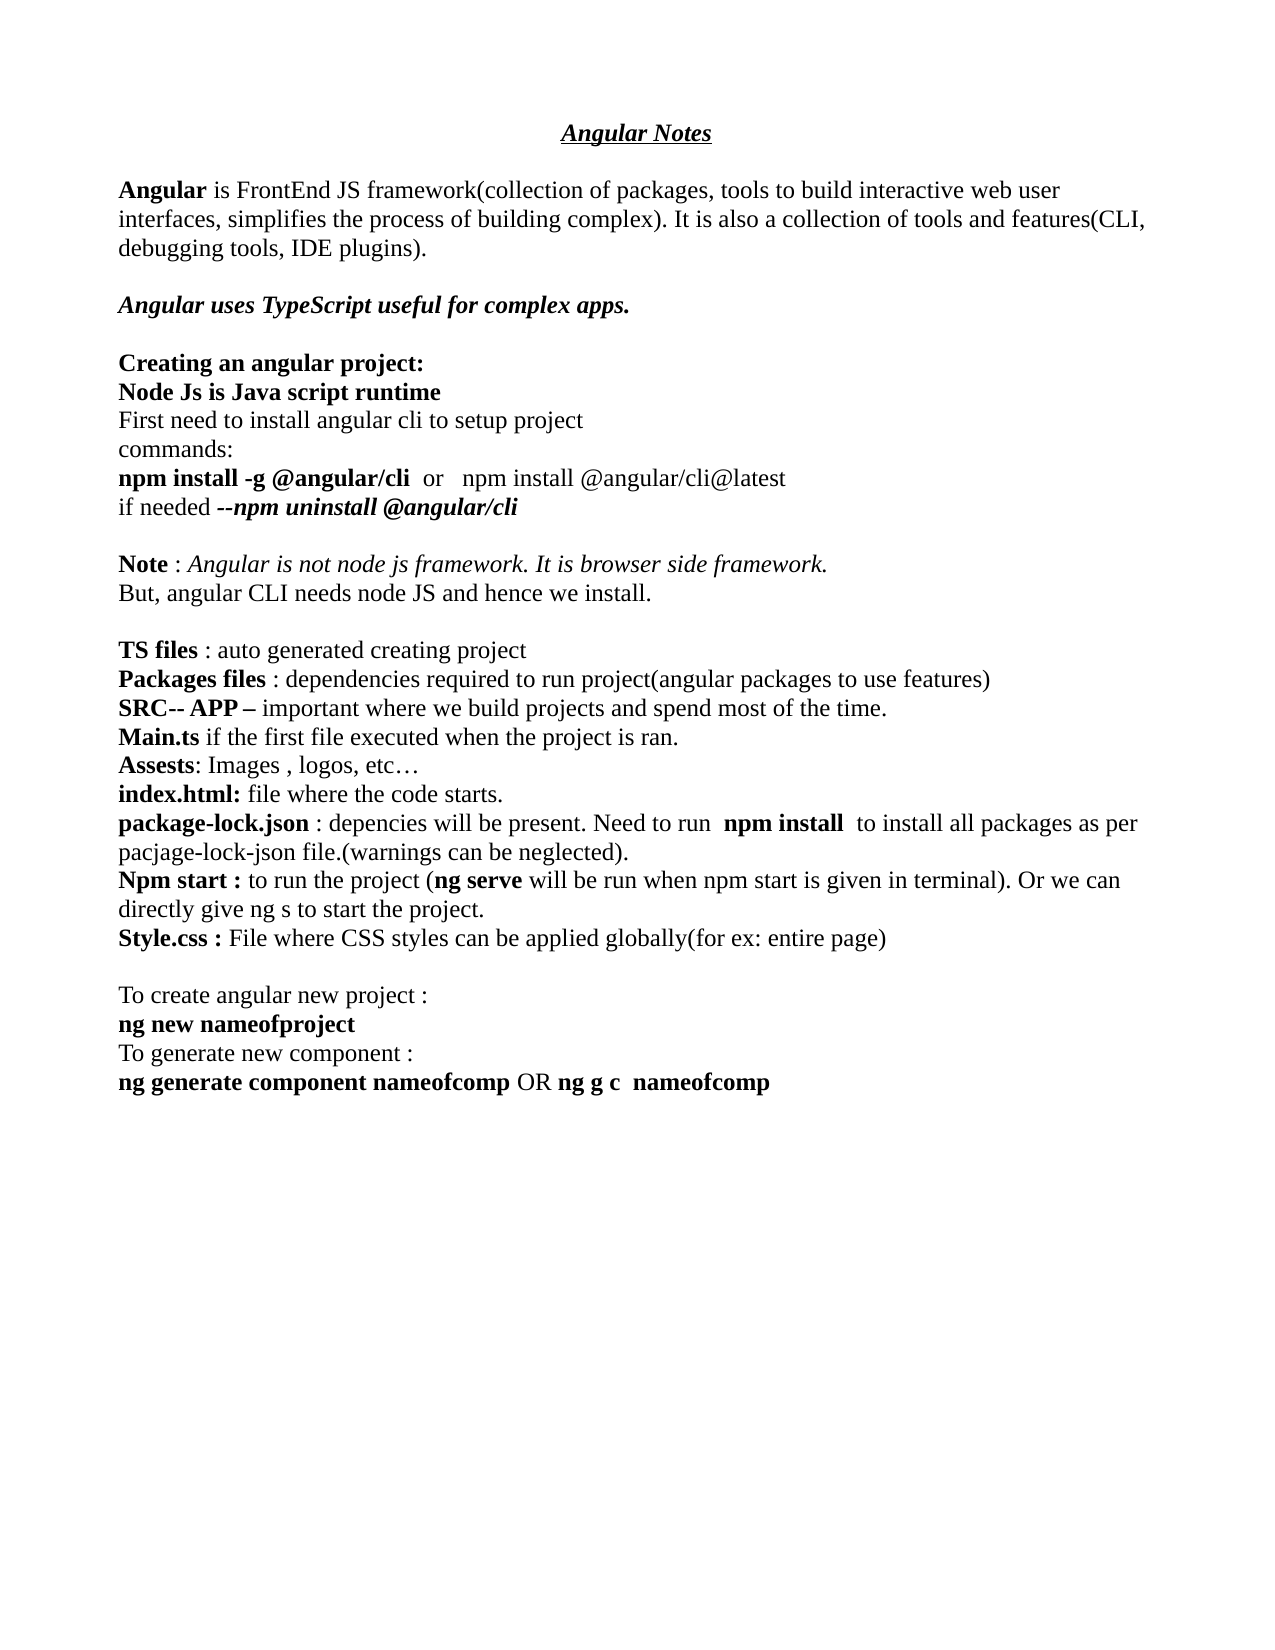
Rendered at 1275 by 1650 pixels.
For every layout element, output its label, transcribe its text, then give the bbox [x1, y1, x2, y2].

text ng new nameofproject [118, 1009, 1157, 1038]
text Node Js is Java script runtime [118, 377, 1157, 406]
text To create angular new project : [118, 981, 1157, 1009]
text TS files : auto generated creating project [118, 636, 1157, 664]
text Creating an angular project: [118, 348, 1157, 377]
text package-lock.json : depencies will be present. Need to run npm install to install all packages as per pacjage-lock-json file.(warnings can be neglected). [118, 808, 1157, 866]
text Angular uses TypeScript useful for complex apps. [118, 291, 1157, 319]
text Assests: Images , logos, etc… [118, 751, 1157, 779]
text Angular Notes [118, 118, 1157, 147]
text SRC-- APP – important where we build projects and spend most of the time. [118, 693, 1157, 722]
text But, angular CLI needs node JS and hence we install. [118, 578, 1157, 607]
text To generate new component : [118, 1038, 1157, 1067]
text First need to install angular cli to setup project [118, 406, 1157, 434]
text npm install -g @angular/cli or npm install @angular/cli@latest [118, 463, 1157, 492]
text Angular is FrontEnd JS framework(collection of packages, tools to build interactive web user interfaces, simplifies the process of building complex). It is also a collection of tools and features(CLI, debugging tools, IDE plugins). [118, 176, 1157, 262]
text if needed --npm uninstall @angular/cli [118, 492, 1157, 521]
text commands: [118, 434, 1157, 463]
text index.html: file where the code starts. [118, 779, 1157, 808]
text ng generate component nameofcomp OR ng g c nameofcomp [118, 1067, 1157, 1096]
text Note : Angular is not node js framework. It is browser side framework. [118, 549, 1157, 578]
text Style.css : File where CSS styles can be applied globally(for ex: entire page) [118, 923, 1157, 952]
text Packages files : dependencies required to run project(angular packages to use features) [118, 664, 1157, 693]
text Npm start : to run the project (ng serve will be run when npm start is given in terminal). Or we can directly give ng s to start the project. [118, 866, 1157, 923]
text Main.ts if the first file executed when the project is ran. [118, 722, 1157, 751]
